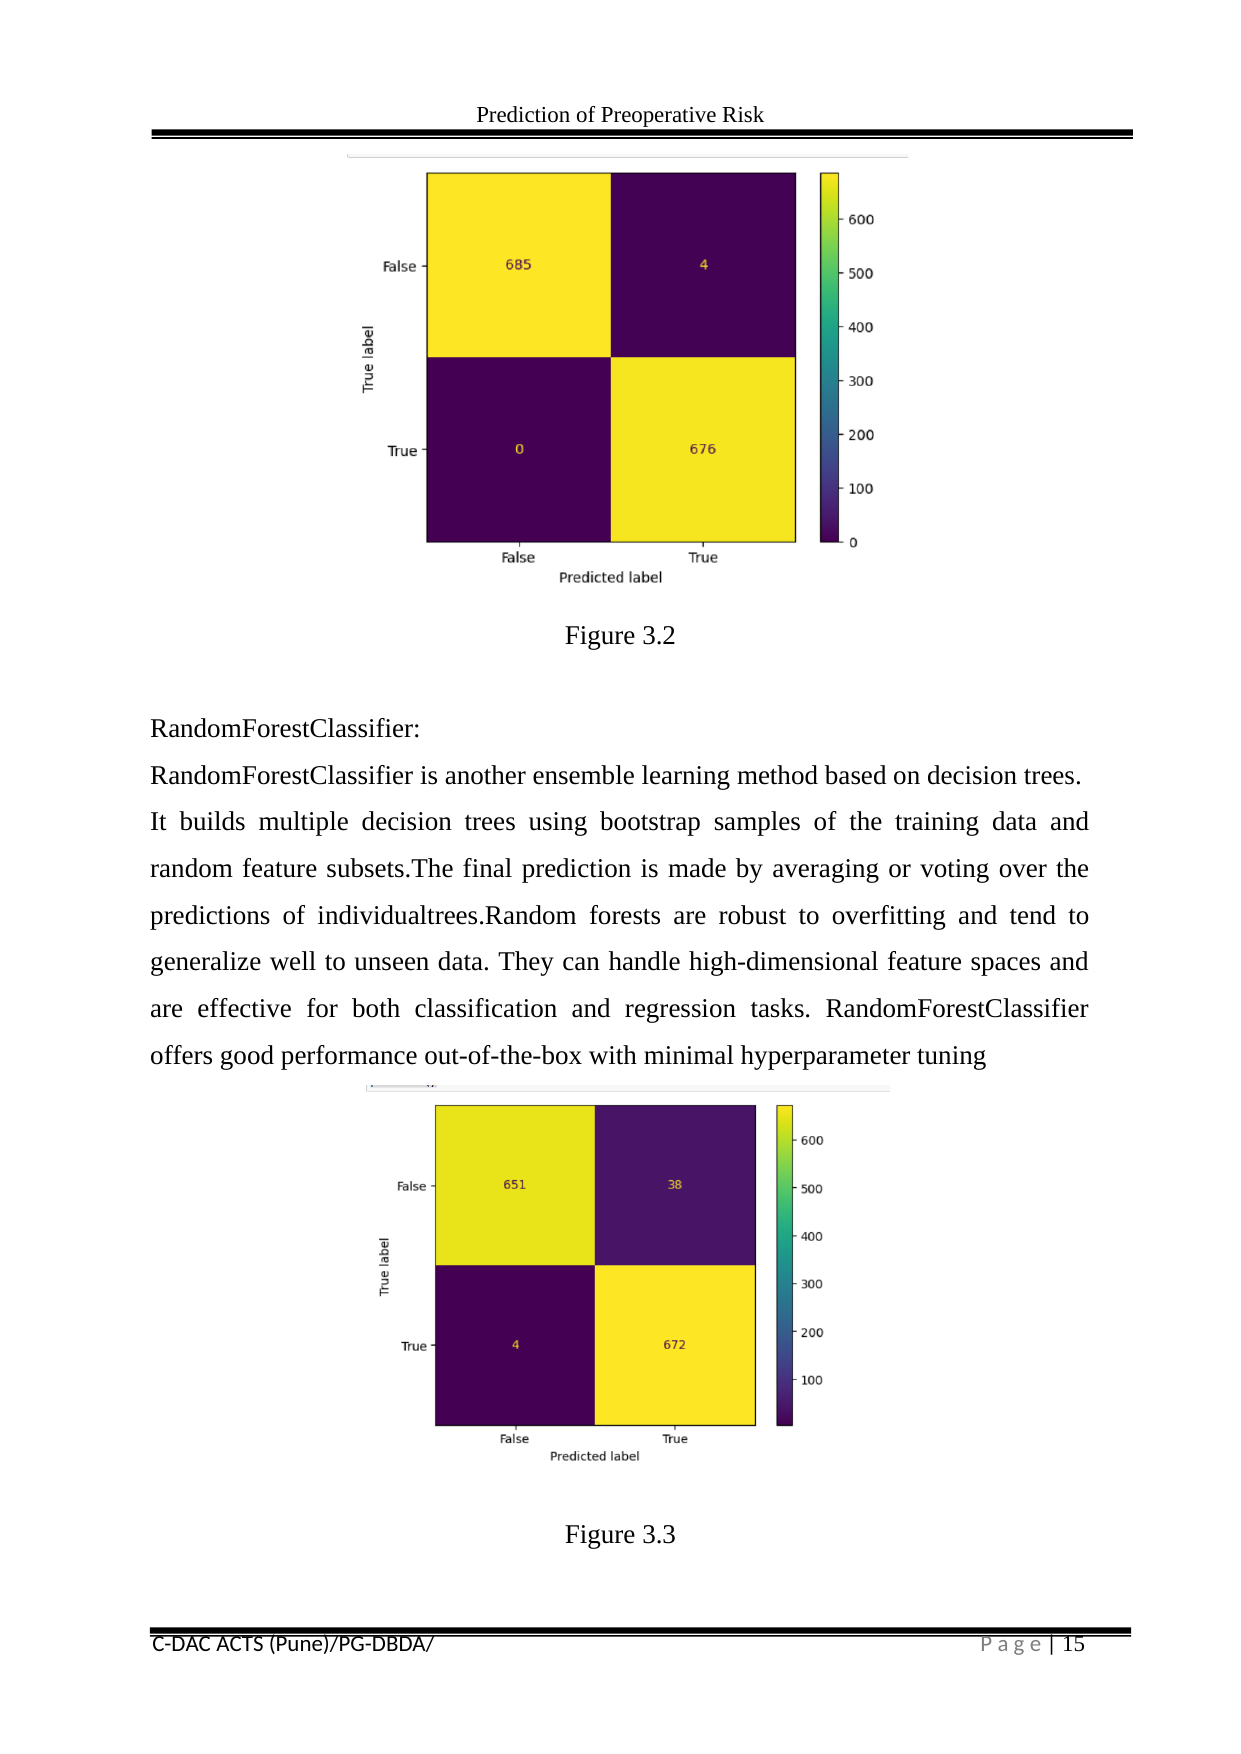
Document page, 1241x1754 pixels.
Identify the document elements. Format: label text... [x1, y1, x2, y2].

text Figure 3.2 [150, 619, 1090, 650]
text RandomForestClassifier: [150, 712, 1090, 743]
picture [350, 1085, 891, 1506]
text Figure 3.3 [150, 1518, 1090, 1550]
picture [332, 154, 909, 606]
text RandomForestClassifier is another ensemble learning method based on decision trees. [150, 759, 1090, 790]
text It builds multiple decision trees using bootstrap samples of the training data and random feature subsets.The final prediction is made by averaging or voting over the predictions of individualtrees.Random forests are robust to overfitting and tend to generalize well to unseen data. They can handle high-dimensional feature spaces and are effective for both classification and regression tasks. RandomForestClassifier offers good performance out-of-the-box with minimal hyperparameter tuning [150, 805, 1090, 1070]
